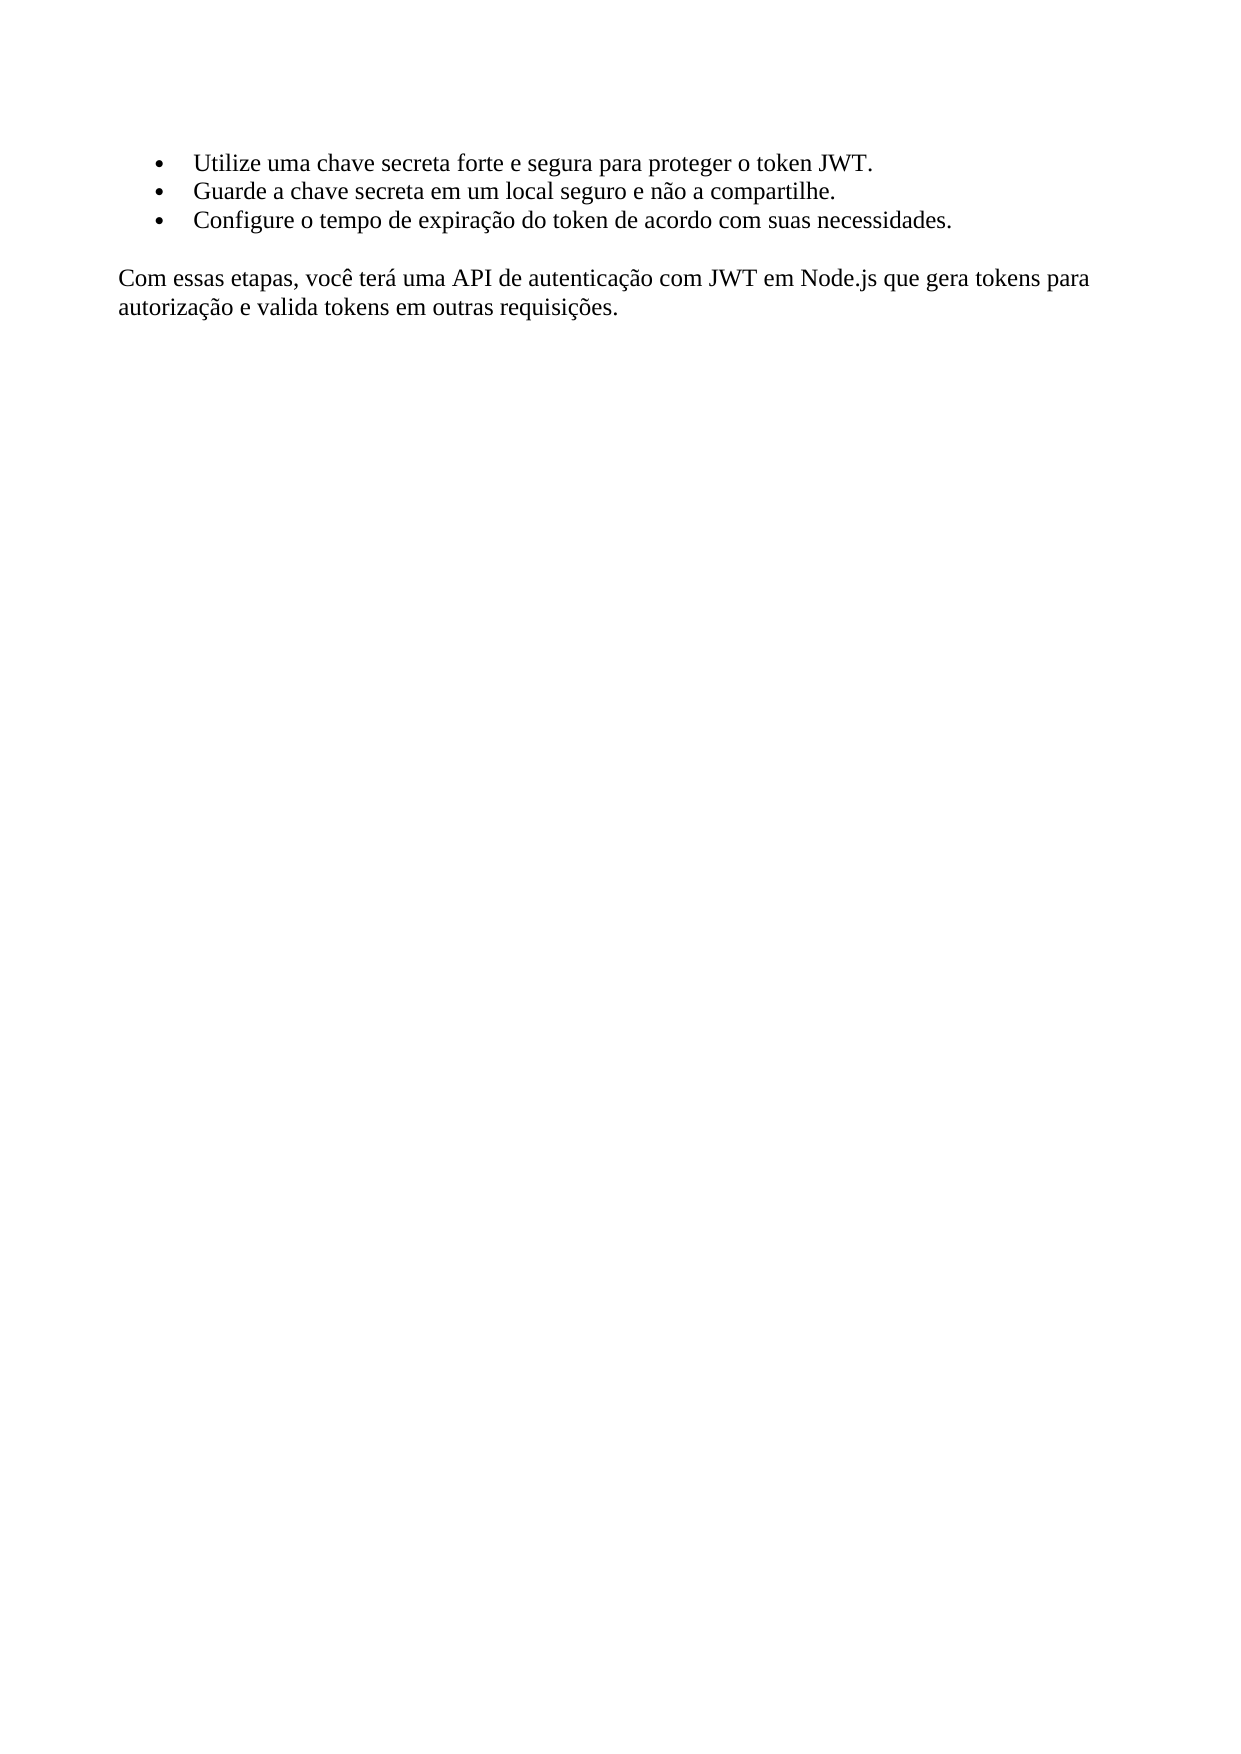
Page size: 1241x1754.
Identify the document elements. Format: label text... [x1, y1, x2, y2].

list Guarde a chave secreta em um local seguro e não a compartilhe. [156, 176, 1152, 205]
list Utilize uma chave secreta forte e segura para proteger o token JWT. [156, 148, 1152, 176]
list Configure o tempo de expiração do token de acordo com suas necessidades. [156, 205, 1152, 234]
text Com essas etapas, você terá uma API de autenticação com JWT em Node.js que gera tokens para autorização e valida tokens em outras requisições. [118, 263, 1152, 321]
